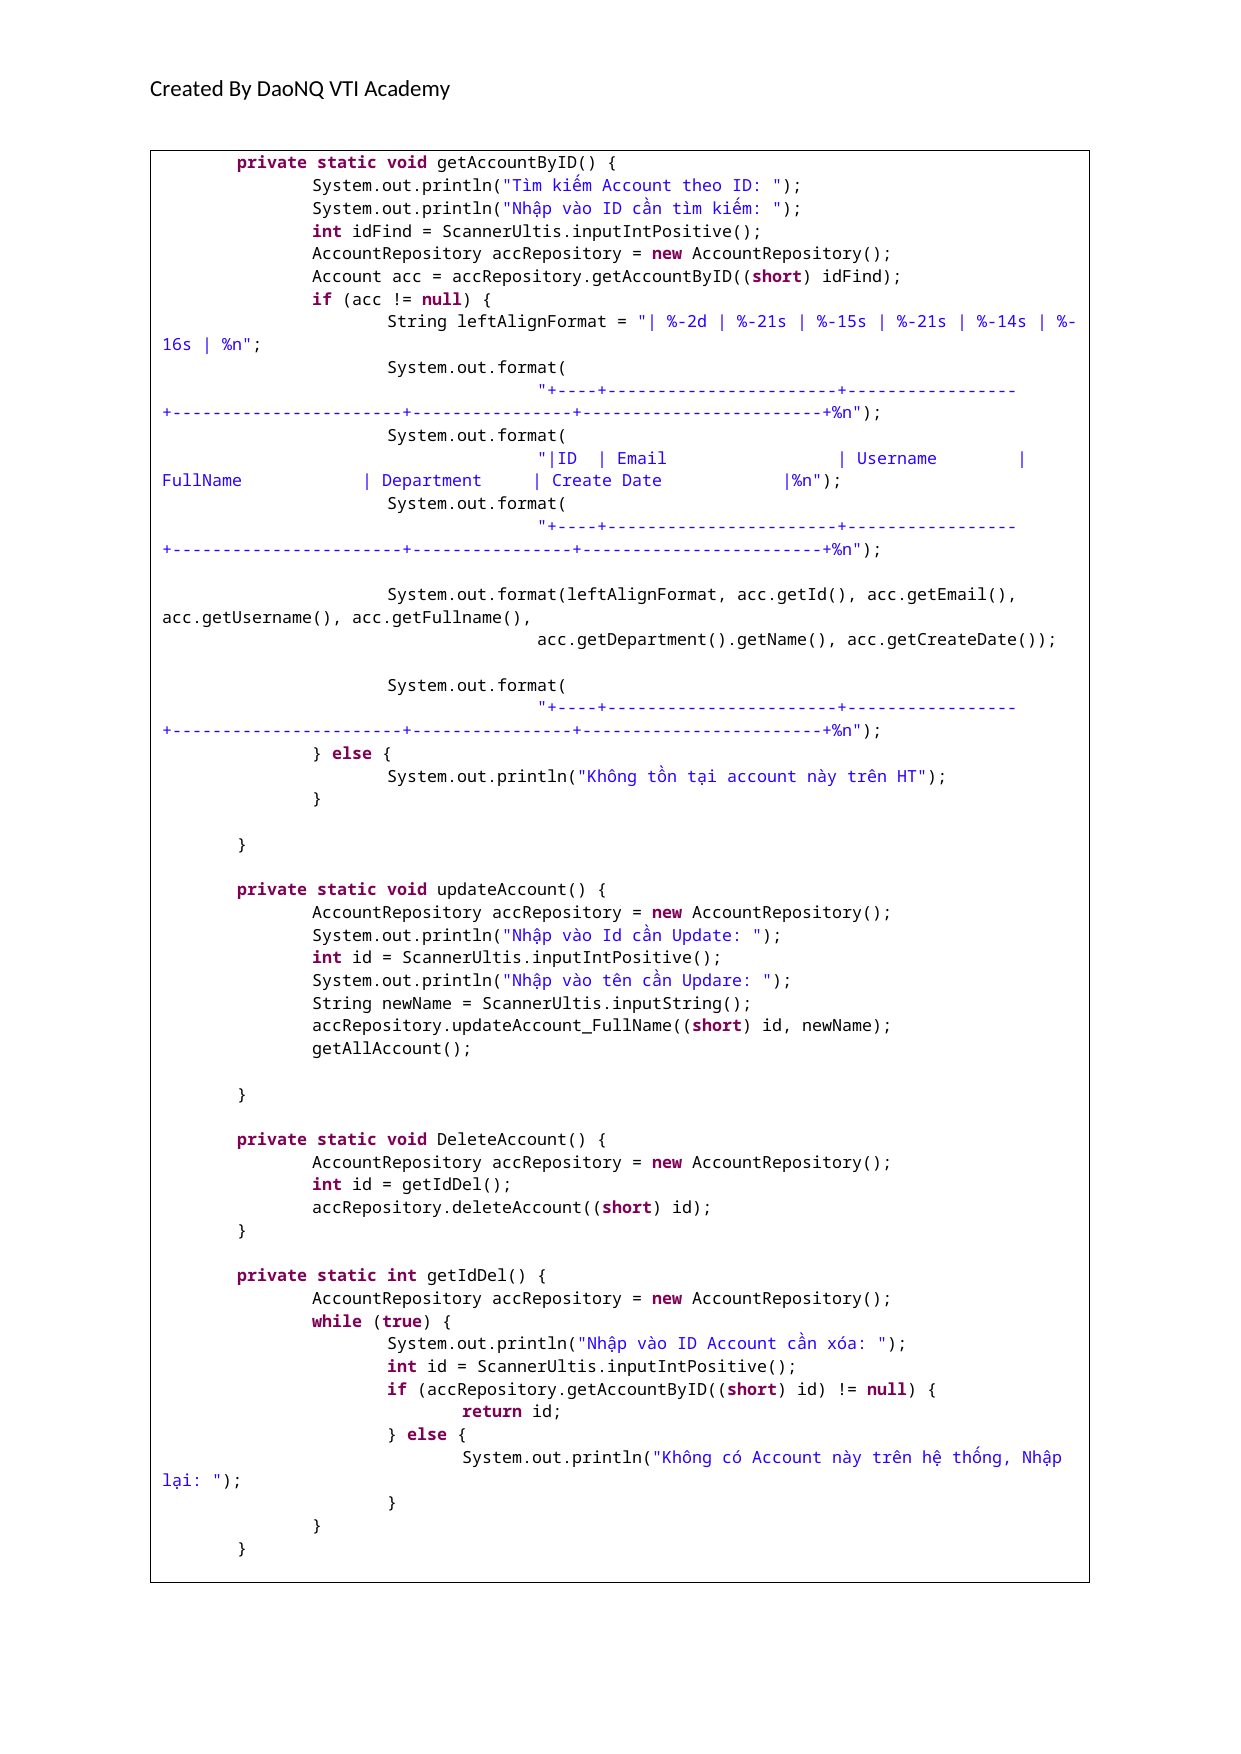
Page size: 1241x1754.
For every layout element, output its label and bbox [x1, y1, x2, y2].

table_header [151, 151, 1089, 1582]
